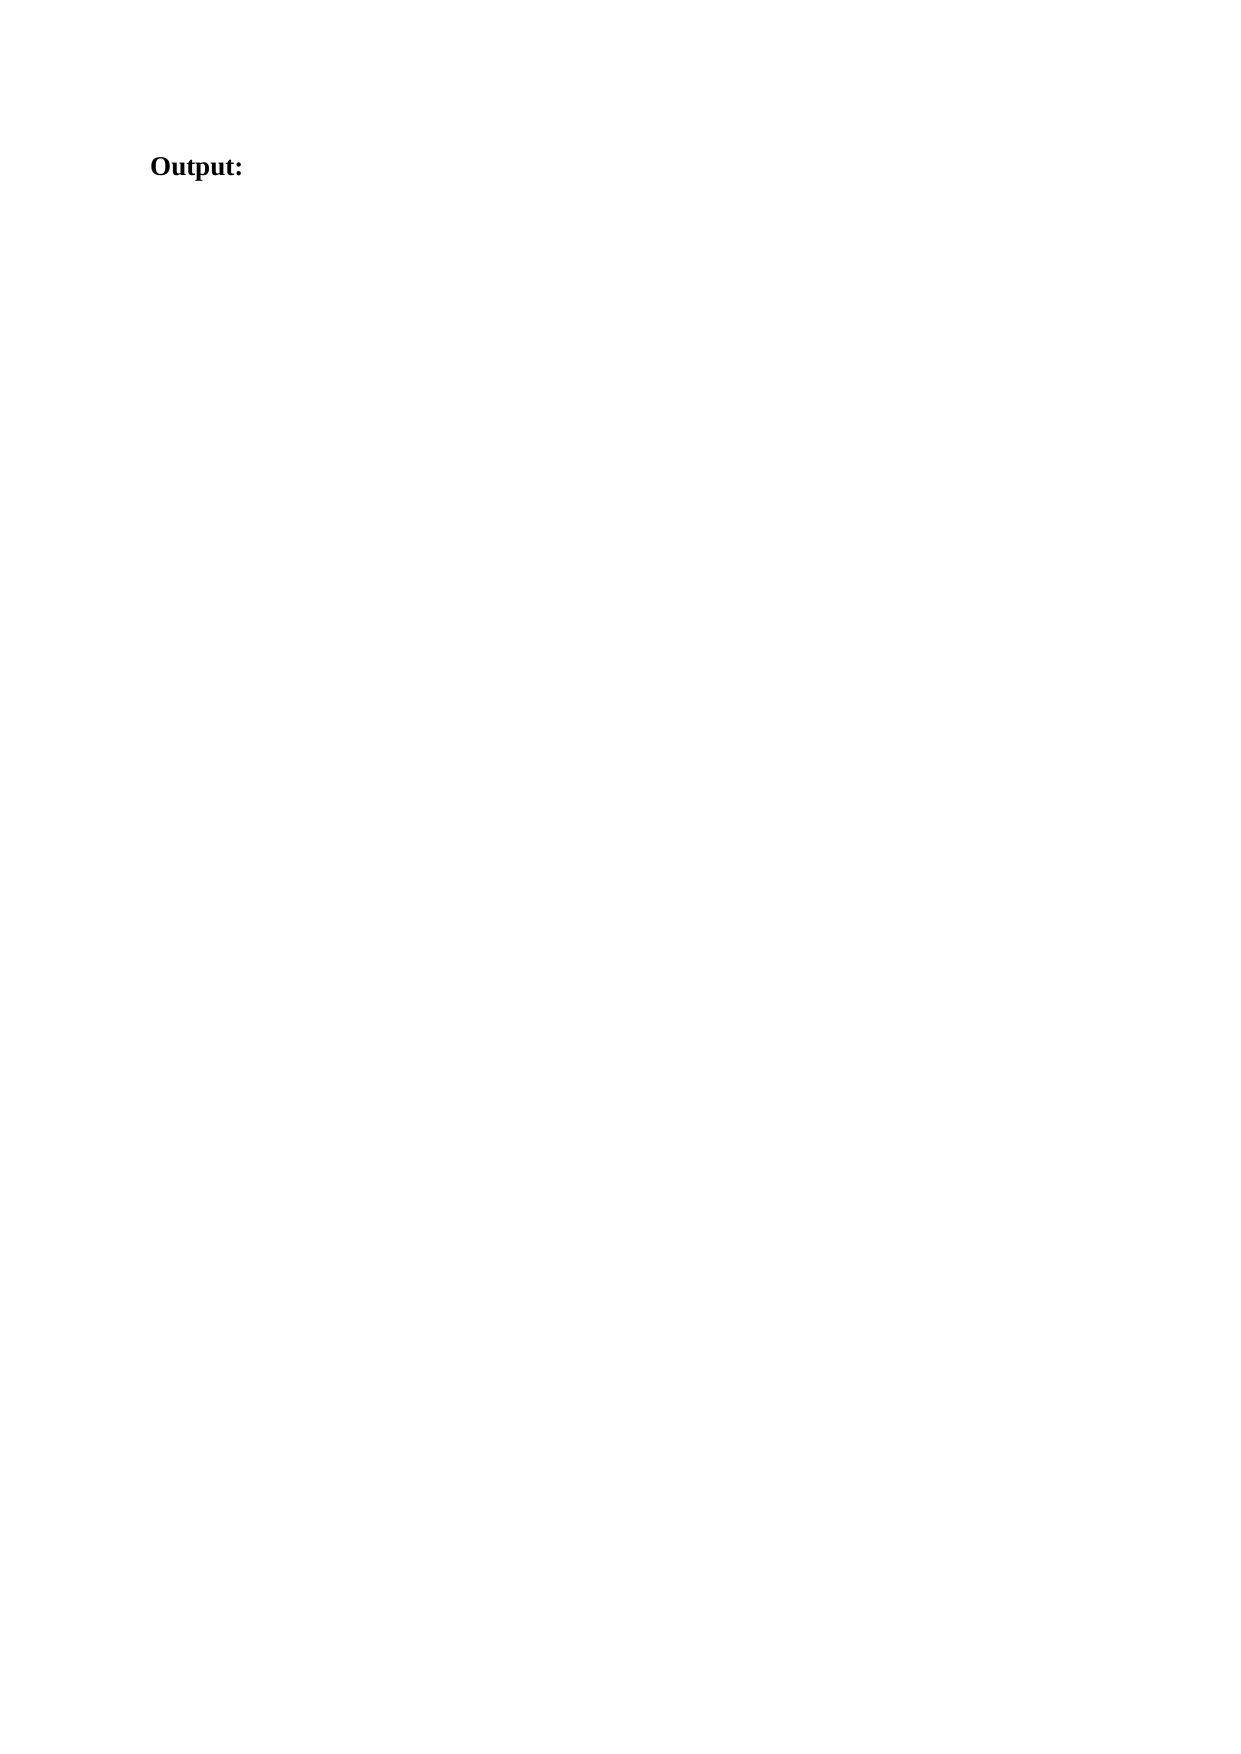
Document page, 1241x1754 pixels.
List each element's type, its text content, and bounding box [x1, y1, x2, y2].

text Output: [150, 150, 1090, 181]
